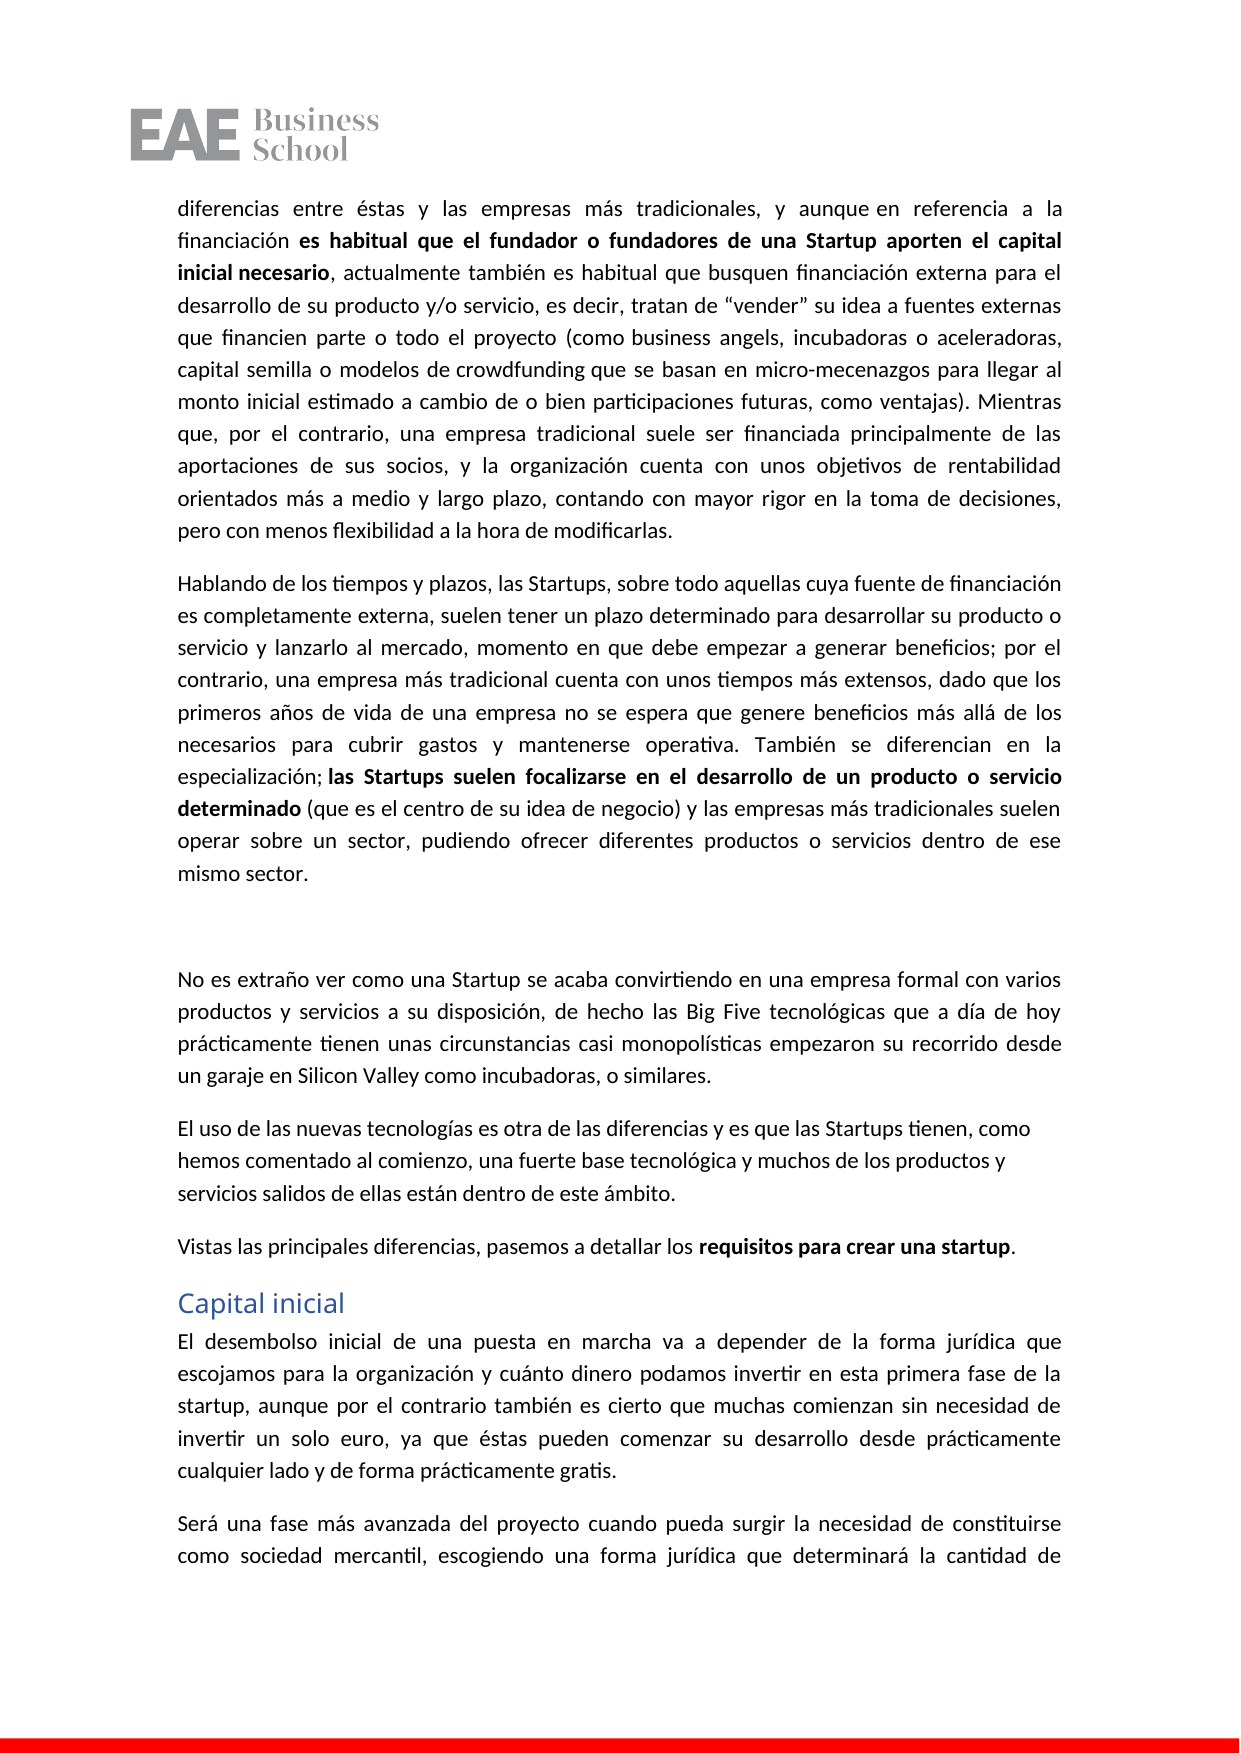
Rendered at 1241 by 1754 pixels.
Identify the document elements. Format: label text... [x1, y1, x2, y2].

text No es extraño ver como una Startup se acaba convirtiendo en una empresa formal con varios productos y servicios a su disposición, de hecho las Big Five tecnológicas que a día de hoy prácticamente tienen unas circunstancias casi monopolísticas empezaron su recorrido desde un garaje en Silicon Valley como incubadoras, o similares. [177, 965, 1063, 1089]
picture [130, 107, 379, 161]
text El desembolso inicial de una puesta en marcha va a depender de la forma jurídica que escojamos para la organización y cuánto dinero podamos invertir en esta primera fase de la startup, aunque por el contrario también es cierto que muchas comienzan sin necesidad de invertir un solo euro, ya que éstas pueden comenzar su desarrollo desde prácticamente cualquier lado y de forma prácticamente gratis. [177, 1327, 1063, 1484]
text Hablando de los tiempos y plazos, las Startups, sobre todo aquellas cuya fuente de financiación es completamente externa, suelen tener un plazo determinado para desarrollar su producto o servicio y lanzarlo al mercado, momento en que debe empezar a generar beneficios; por el contrario, una empresa más tradicional cuenta con unos tiempos más extensos, dado que los primeros años de vida de una empresa no se espera que genere beneficios más allá de los necesarios para cubrir gastos y mantenerse operativa. También se diferencian en la especialización; las Startups suelen focalizarse en el desarrollo de un producto o servicio determinado (que es el centro de su idea de negocio) y las empresas más tradicionales suelen operar sobre un sector, pudiendo ofrecer diferentes productos o servicios dentro de ese mismo sector. [177, 569, 1063, 887]
subtitle Capital inicial [177, 1285, 1063, 1322]
text El uso de las nuevas tecnologías es otra de las diferencias y es que las Startups tienen, como hemos comentado al comienzo, una fuerte base tecnológica y muchos de los productos y servicios salidos de ellas están dentro de este ámbito. [177, 1114, 1063, 1207]
text Vistas las principales diferencias, pasemos a detallar los requisitos para crear una startup. [177, 1232, 1063, 1260]
